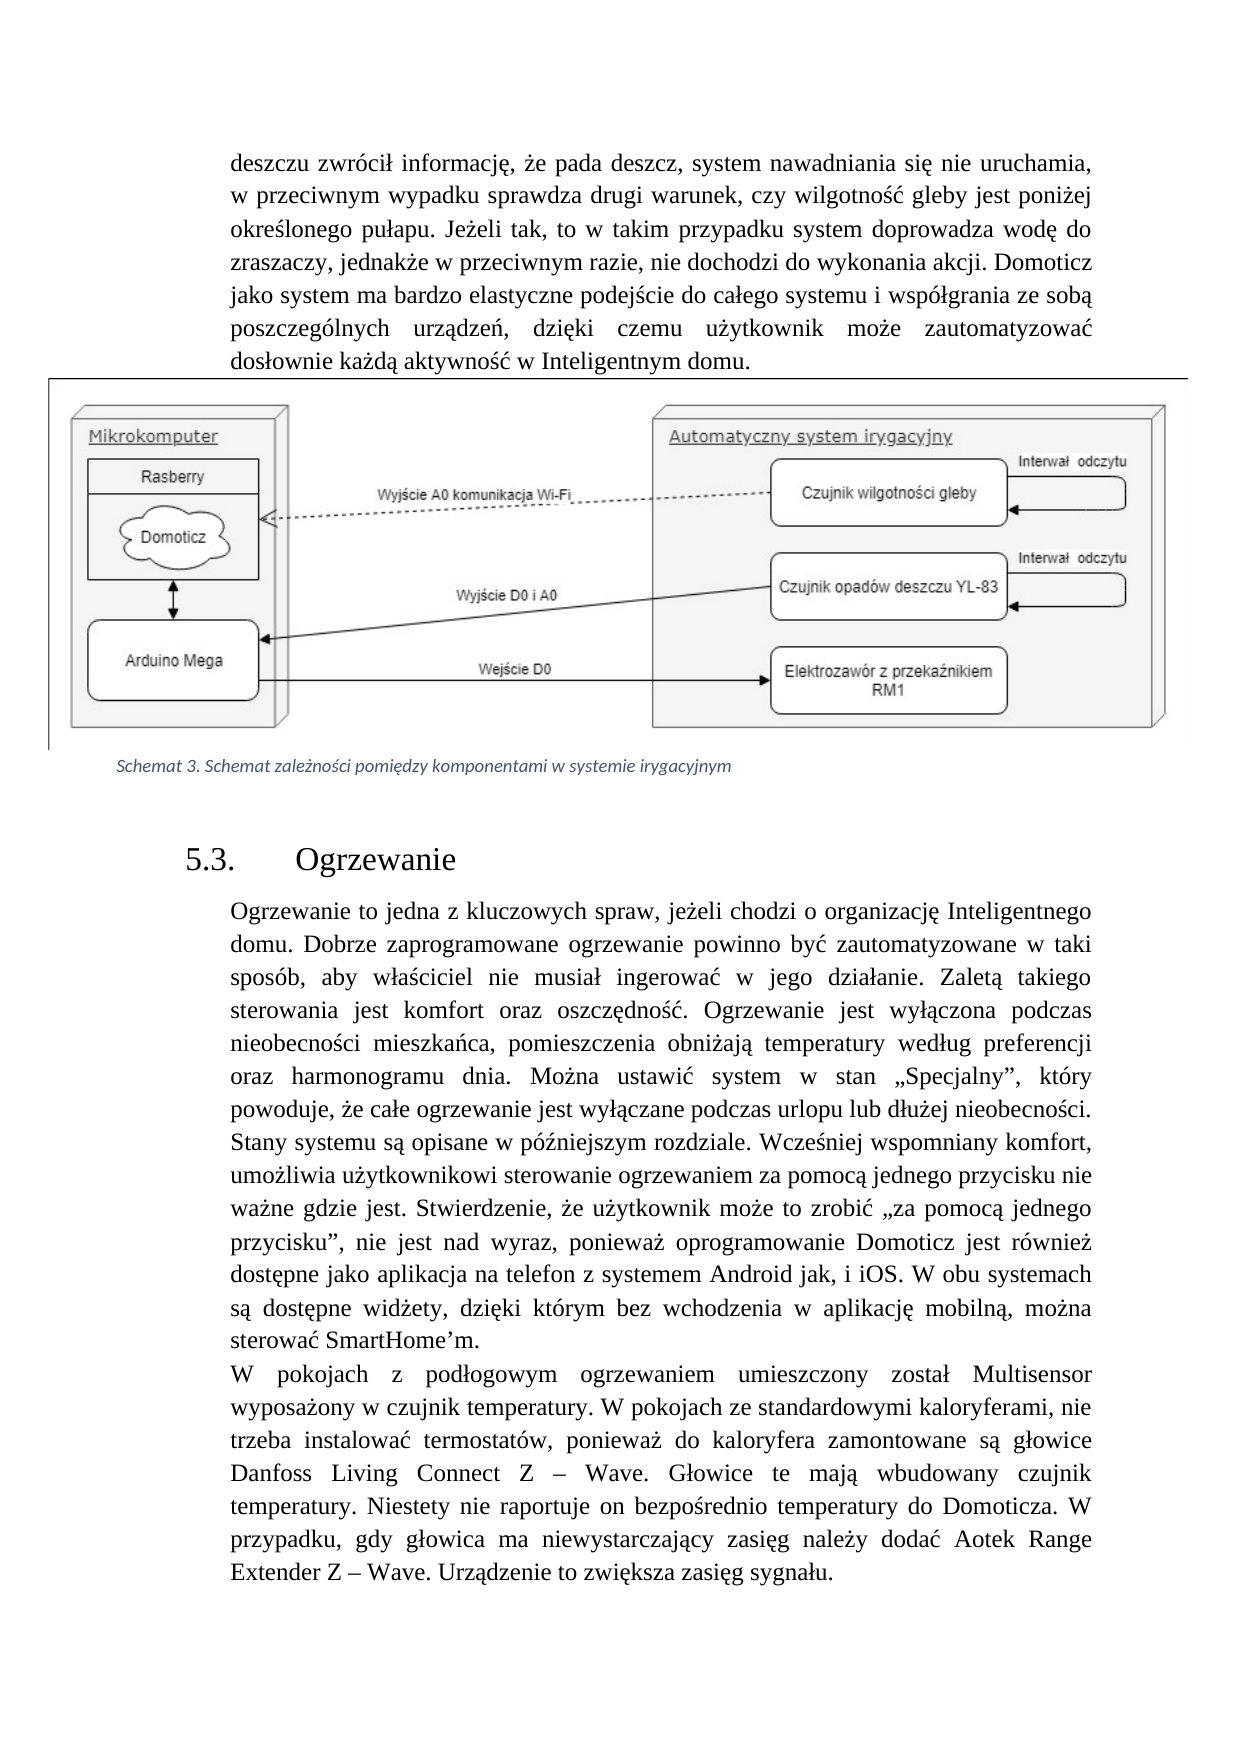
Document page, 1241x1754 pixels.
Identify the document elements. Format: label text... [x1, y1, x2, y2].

picture [48, 378, 1188, 750]
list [230, 148, 1093, 374]
list W pokojach z podłogowym ogrzewaniem umieszczony został Multisensor wyposażony w czujnik temperatury. W pokojach ze standardowymi kaloryferami, nie trzeba instalować termostatów, ponieważ do kaloryfera zamontowane są głowice Danfoss Living Connect Z – Wave. Głowice te mają wbudowany czujnik temperatury. Niestety nie raportuje on bezpośrednio temperatury do Domoticza. W przypadku, gdy głowica ma niewystarczający zasięg należy dodać Aotek Range Extender Z – Wave. Urządzenie to zwiększa zasięg sygnału. [230, 1359, 1093, 1586]
list Ogrzewanie to jedna z kluczowych spraw, jeżeli chodzi o organizację Inteligentnego domu. Dobrze zaprogramowane ogrzewanie powinno być zautomatyzowane w taki sposób, aby właściciel nie musiał ingerować w jego działanie. Zaletą takiego sterowania jest komfort oraz oszczędność. Ogrzewanie jest wyłączona podczas nieobecności mieszkańca, pomieszczenia obniżają temperatury według preferencji oraz harmonogramu dnia. Można ustawić system w stan „Specjalny”, który powoduje, że całe ogrzewanie jest wyłączane podczas urlopu lub dłużej nieobecności. Stany systemu są opisane w późniejszym rozdziale. Wcześniej wspomniany komfort, umożliwia użytkownikowi sterowanie ogrzewaniem za pomocą jednego przycisku nie ważne gdzie jest. Stwierdzenie, że użytkownik może to zrobić „za pomocą jednego przycisku”, nie jest nad wyraz, ponieważ oprogramowanie Domoticz jest również dostępne jako aplikacja na telefon z systemem Android jak, i iOS. W obu systemach są dostępne widżety, dzięki którym bez wchodzenia w aplikację mobilną, można sterować SmartHome’m. [230, 896, 1093, 1354]
list Ogrzewanie [185, 839, 1093, 877]
